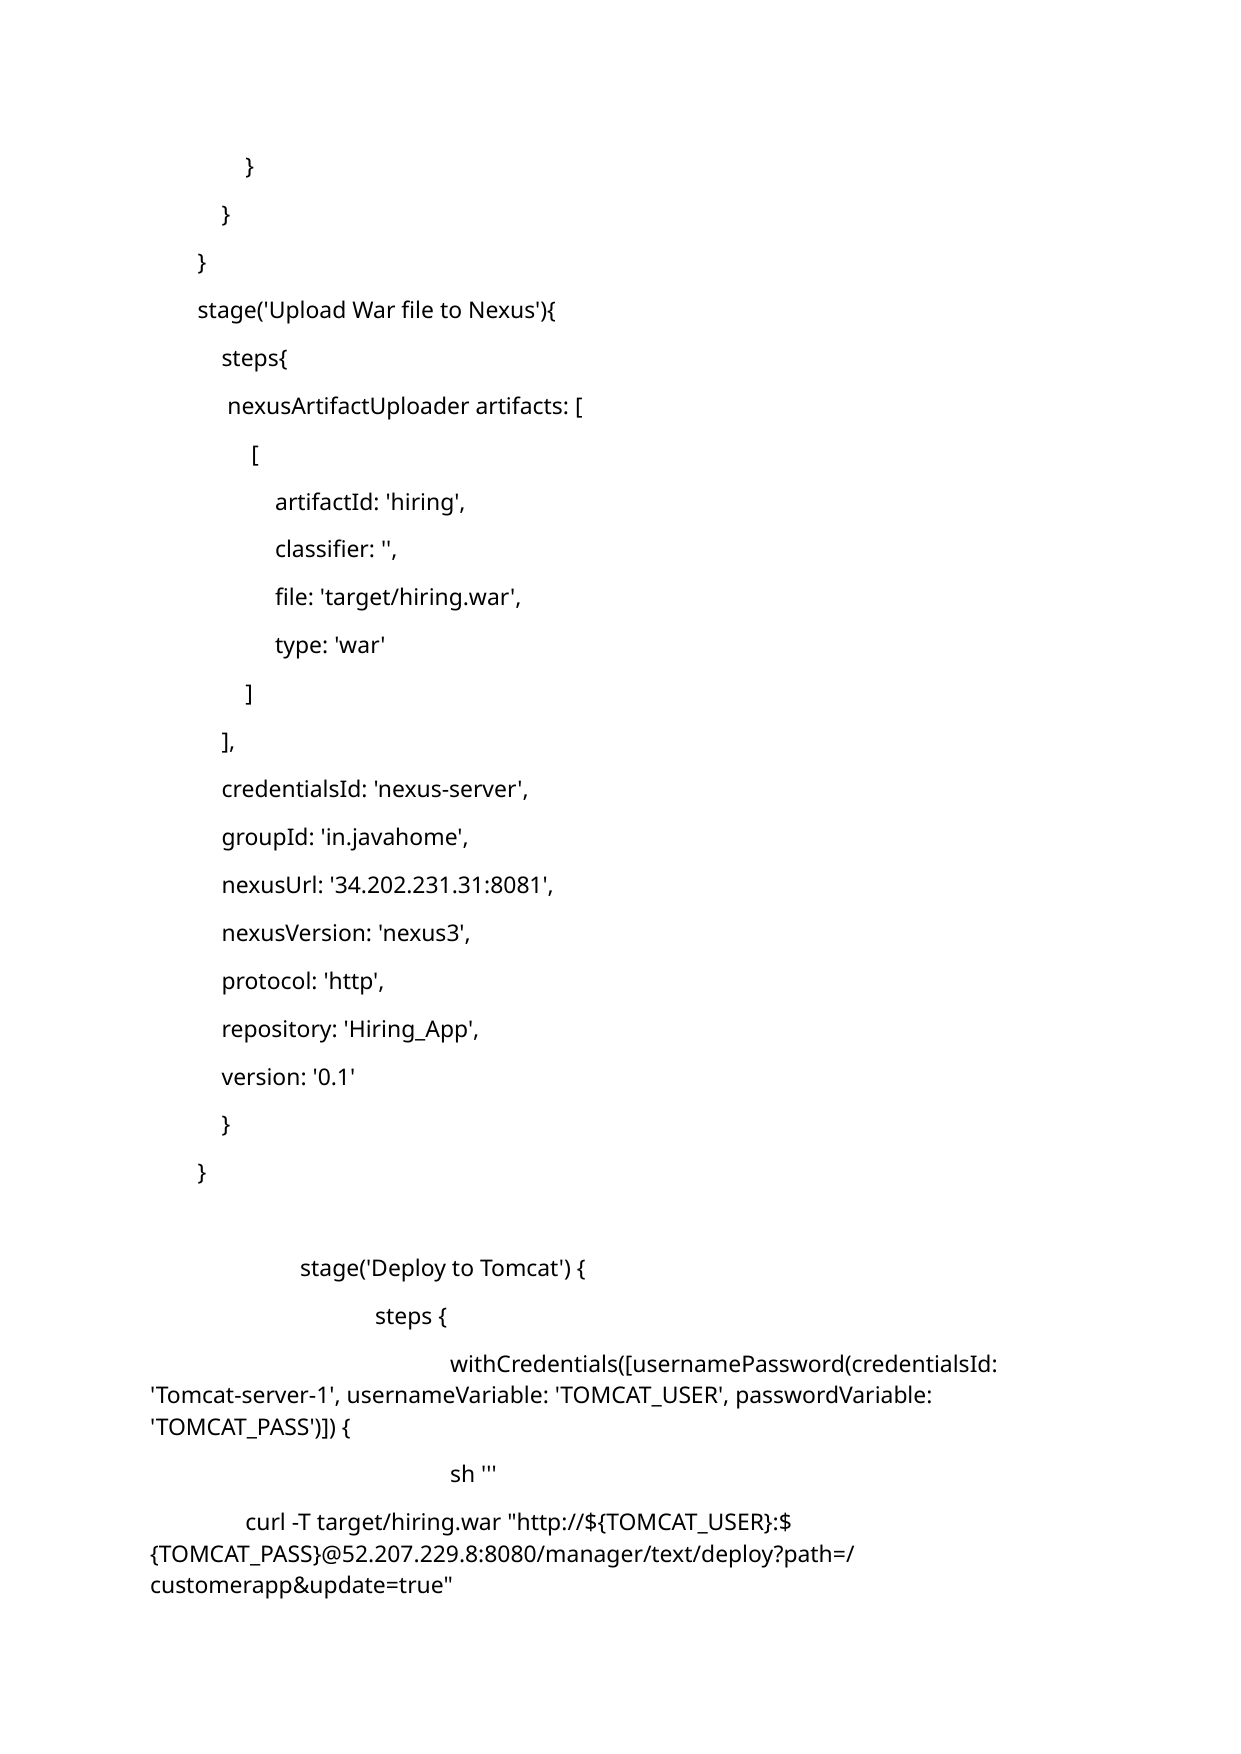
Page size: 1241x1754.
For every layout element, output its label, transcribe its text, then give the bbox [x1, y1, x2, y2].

text classifier: '', [150, 533, 1090, 564]
text ], [150, 725, 1090, 756]
text credentialsId: 'nexus-server', [150, 773, 1090, 804]
text [ [150, 437, 1090, 469]
text } [150, 198, 1090, 229]
text protocol: 'http', [150, 964, 1090, 996]
text nexusUrl: '34.202.231.31:8081', [150, 869, 1090, 900]
text } [150, 1156, 1090, 1187]
text nexusVersion: 'nexus3', [150, 917, 1090, 948]
text file: 'target/hiring.war', [150, 581, 1090, 612]
text sh ''' [150, 1458, 1090, 1489]
text type: 'war' [150, 629, 1090, 660]
text curl -T target/hiring.war "http://${TOMCAT_USER}:${TOMCAT_PASS}@52.207.229.8:8080/manager/text/deploy?path=/customerapp&update=true" [150, 1506, 1090, 1600]
text artifactId: 'hiring', [150, 485, 1090, 517]
text } [150, 246, 1090, 277]
text stage('Deploy to Tomcat') { [150, 1252, 1090, 1283]
text version: '0.1' [150, 1060, 1090, 1092]
text repository: 'Hiring_App', [150, 1012, 1090, 1044]
text ] [150, 677, 1090, 708]
text nexusArtifactUploader artifacts: [ [150, 389, 1090, 421]
text steps{ [150, 342, 1090, 373]
text } [150, 150, 1090, 181]
text } [150, 1108, 1090, 1139]
text stage('Upload War file to Nexus'){ [150, 294, 1090, 325]
text withCredentials([usernamePassword(credentialsId: 'Tomcat-server-1', usernameVariable: 'TOMCAT_USER', passwordVariable: 'TOMCAT_PASS')]) { [150, 1348, 1090, 1442]
text groupId: 'in.javahome', [150, 821, 1090, 852]
text steps { [150, 1300, 1090, 1331]
